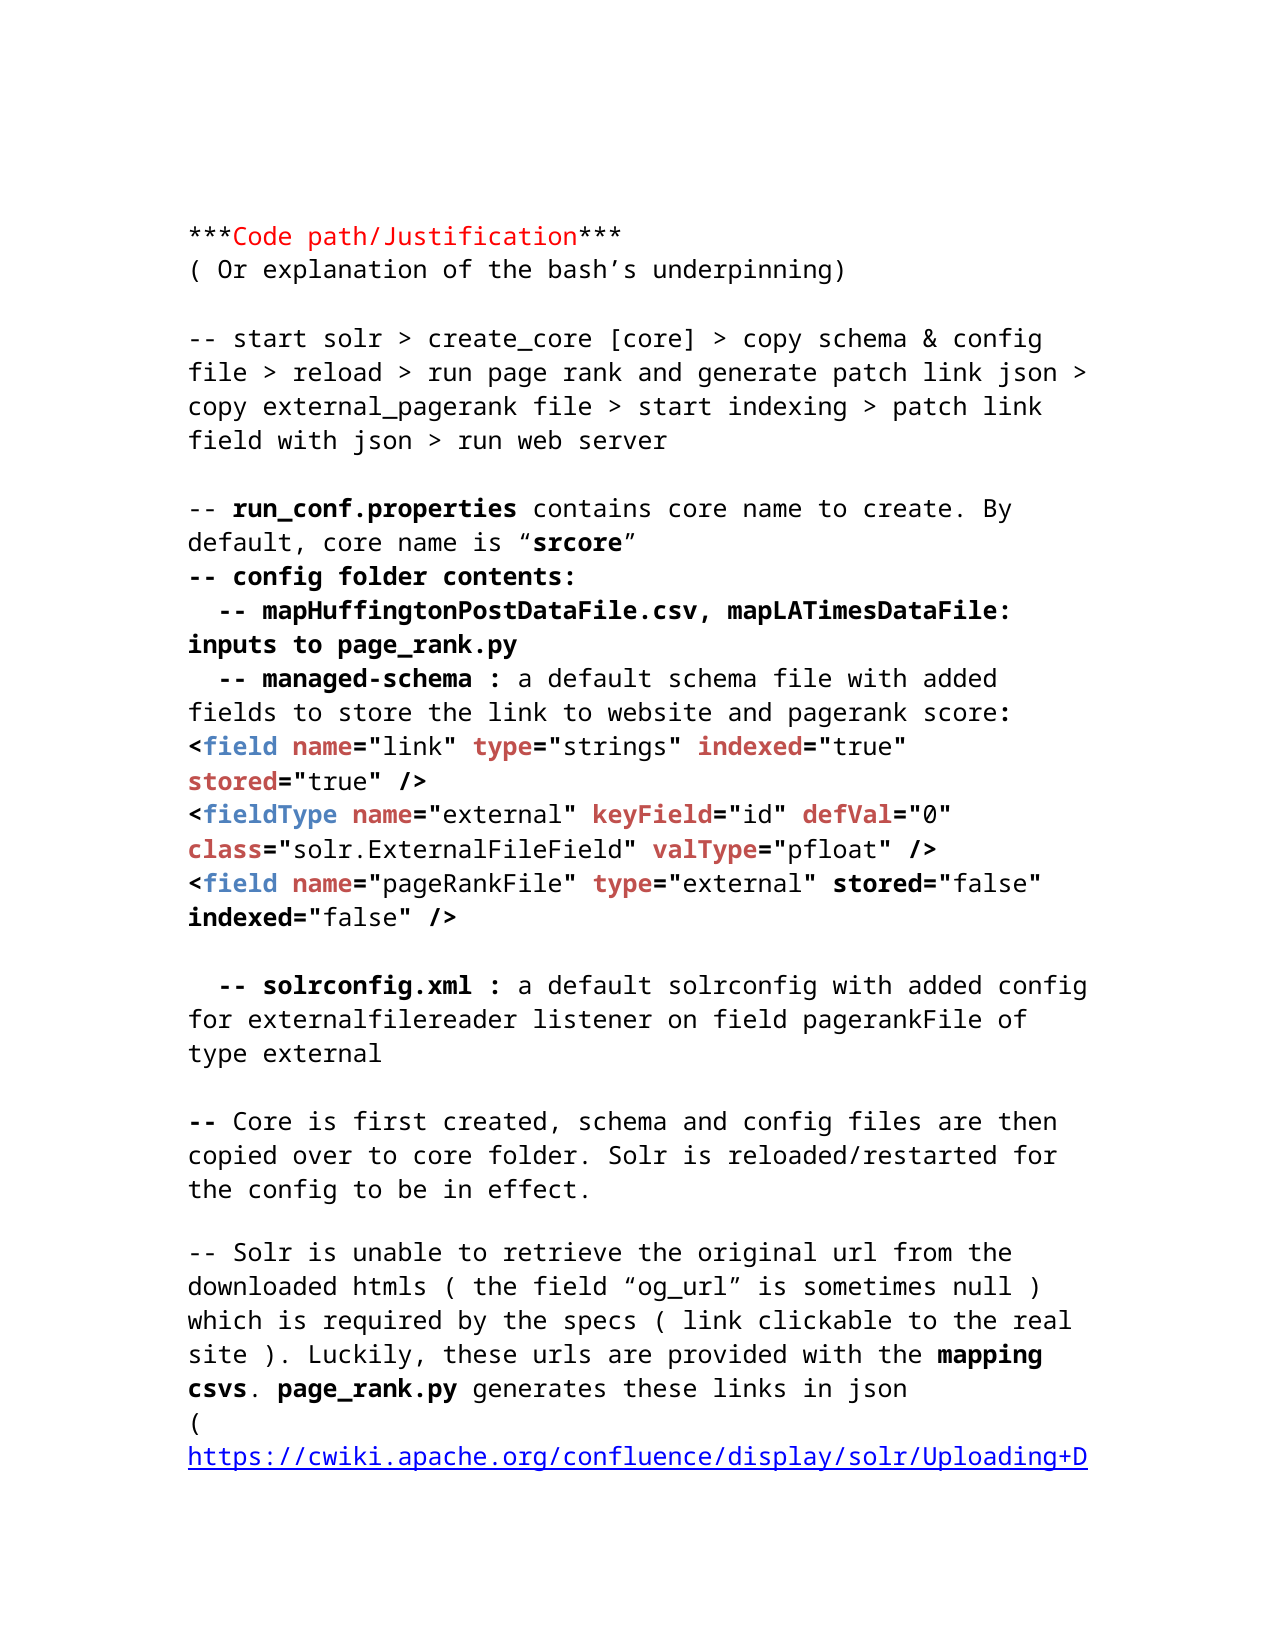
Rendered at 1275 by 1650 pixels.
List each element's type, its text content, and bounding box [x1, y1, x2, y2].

text -- managed-schema : a default schema file with added fields to store the link to website and pagerank score: [187, 661, 1087, 729]
text ( Or explanation of the bash’s underpinning) [187, 252, 1087, 286]
text -- start solr > create_core [core] > copy schema & config file > reload > run page rank and generate patch link json > copy external_pagerank file > start indexing > patch link field with json > run web server [187, 320, 1087, 457]
text -- Core is first created, schema and config files are then copied over to core folder. Solr is reloaded/restarted for the config to be in effect. [187, 1104, 1087, 1206]
text <fieldType name="external" keyField="id" defVal="0" class="solr.ExternalFileField" valType="pfloat" /> [187, 797, 1087, 865]
text <field name="link" type="strings" indexed="true" stored="true" /> [187, 729, 1087, 797]
text -- solrconfig.xml : a default solrconfig with added config for externalfilereader listener on field pagerankFile of type external [187, 967, 1087, 1070]
text -- mapHuffingtonPostDataFile.csv, mapLATimesDataFile: inputs to page_rank.py [187, 593, 1087, 661]
text -- run_conf.properties contains core name to create. By default, core name is “srcore” [187, 491, 1087, 559]
text <field name="pageRankFile" type="external" stored="false" indexed="false" /> [187, 865, 1087, 933]
text -- config folder contents: [187, 559, 1087, 593]
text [187, 1235, 1087, 1468]
text ***Code path/Justification*** [187, 218, 1087, 252]
